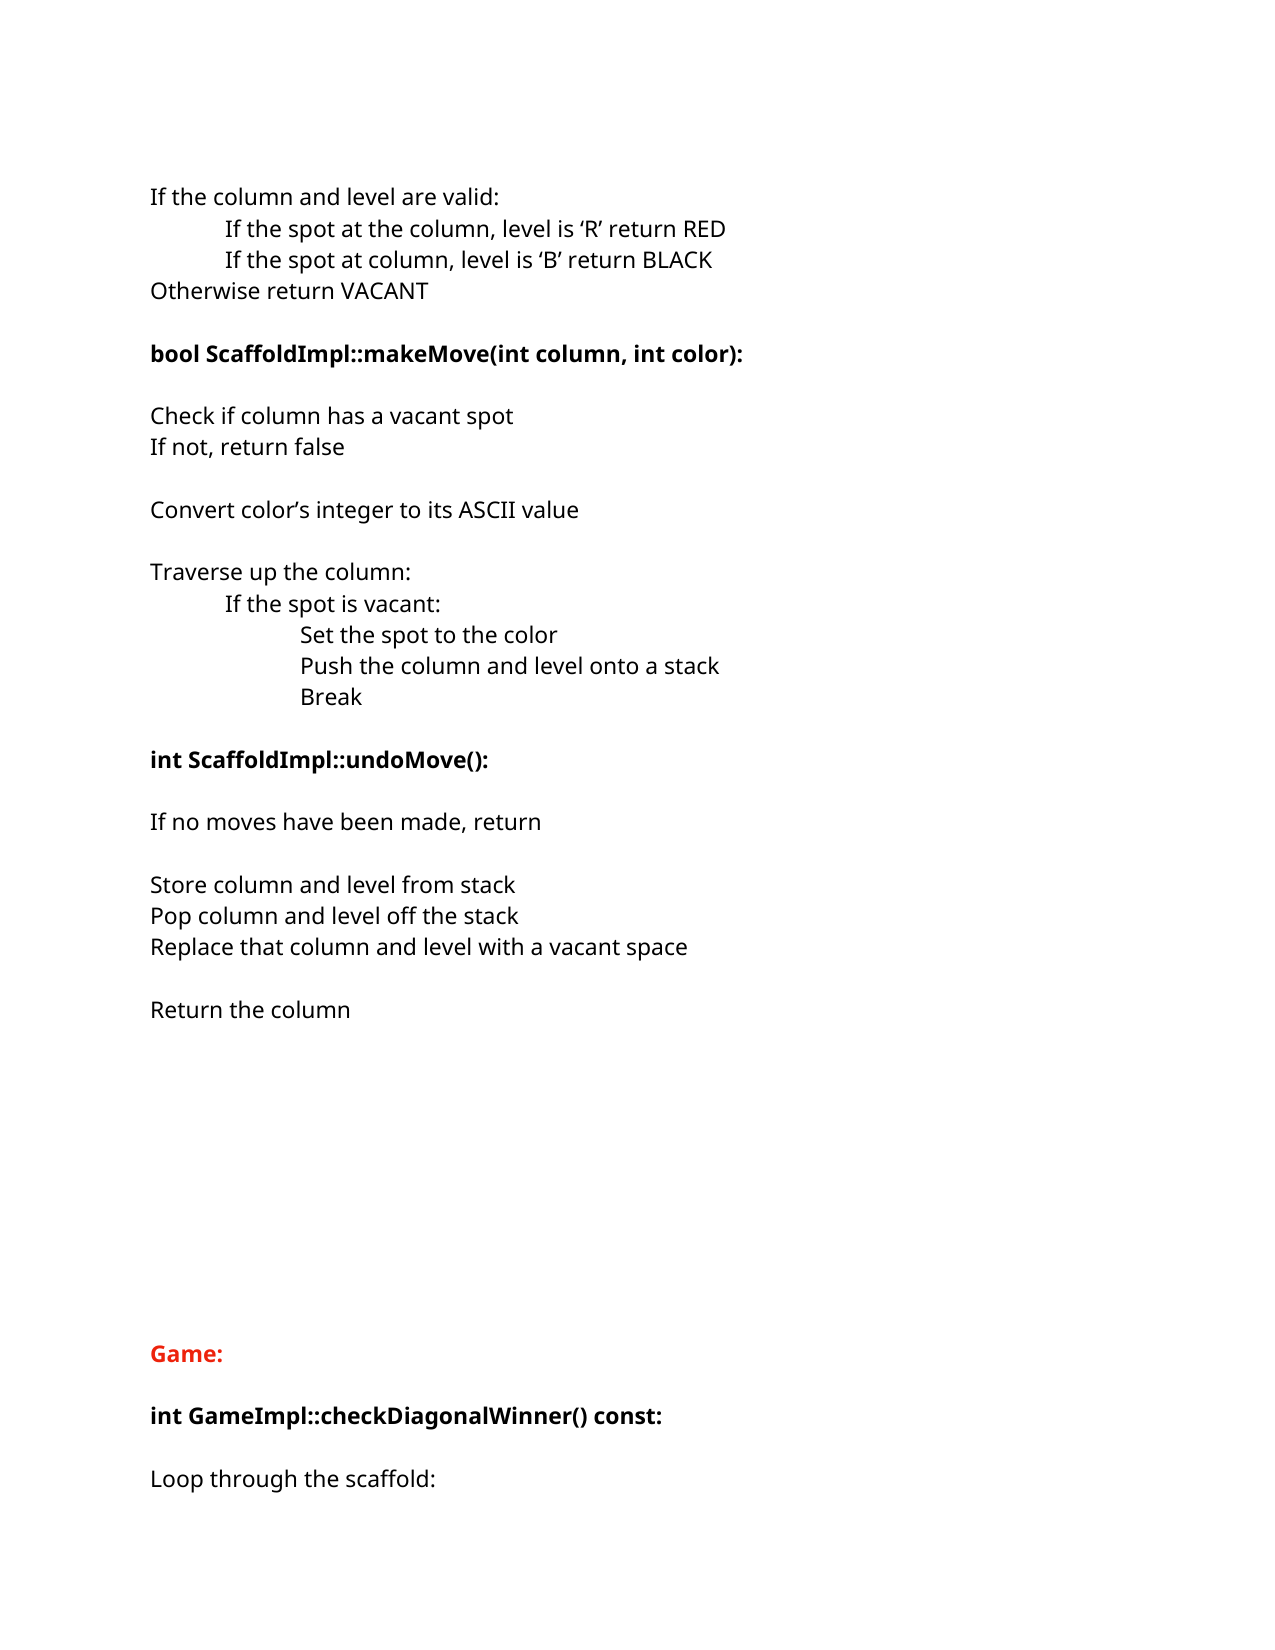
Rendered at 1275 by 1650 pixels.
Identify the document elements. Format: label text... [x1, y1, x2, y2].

text Traverse up the column: [150, 556, 1125, 587]
text Pop column and level off the stack [150, 900, 1125, 931]
text If the spot at column, level is ‘B’ return BLACK [150, 244, 1125, 275]
text int GameImpl::checkDiagonalWinner() const: [150, 1400, 1125, 1431]
text Game: [150, 1337, 1125, 1400]
text Break [150, 681, 1125, 712]
text Store column and level from stack [150, 869, 1125, 900]
text int ScaffoldImpl::undoMove(): [150, 744, 1125, 775]
text Convert color’s integer to its ASCII value [150, 494, 1125, 525]
text Push the column and level onto a stack [150, 650, 1125, 681]
text If the spot at the column, level is ‘R’ return RED [150, 212, 1125, 244]
text Replace that column and level with a vacant space [150, 931, 1125, 962]
text bool ScaffoldImpl::makeMove(int column, int color): [150, 337, 1125, 369]
text If not, return false [150, 431, 1125, 462]
text Return the column [150, 994, 1125, 1025]
text Otherwise return VACANT [150, 275, 1125, 306]
text Loop through the scaffold: [150, 1462, 1125, 1494]
text If no moves have been made, return [150, 806, 1125, 837]
text Check if column has a vacant spot [150, 400, 1125, 431]
text If the column and level are valid: [150, 181, 1125, 212]
text If the spot is vacant: Set the spot to the color [150, 587, 1125, 650]
